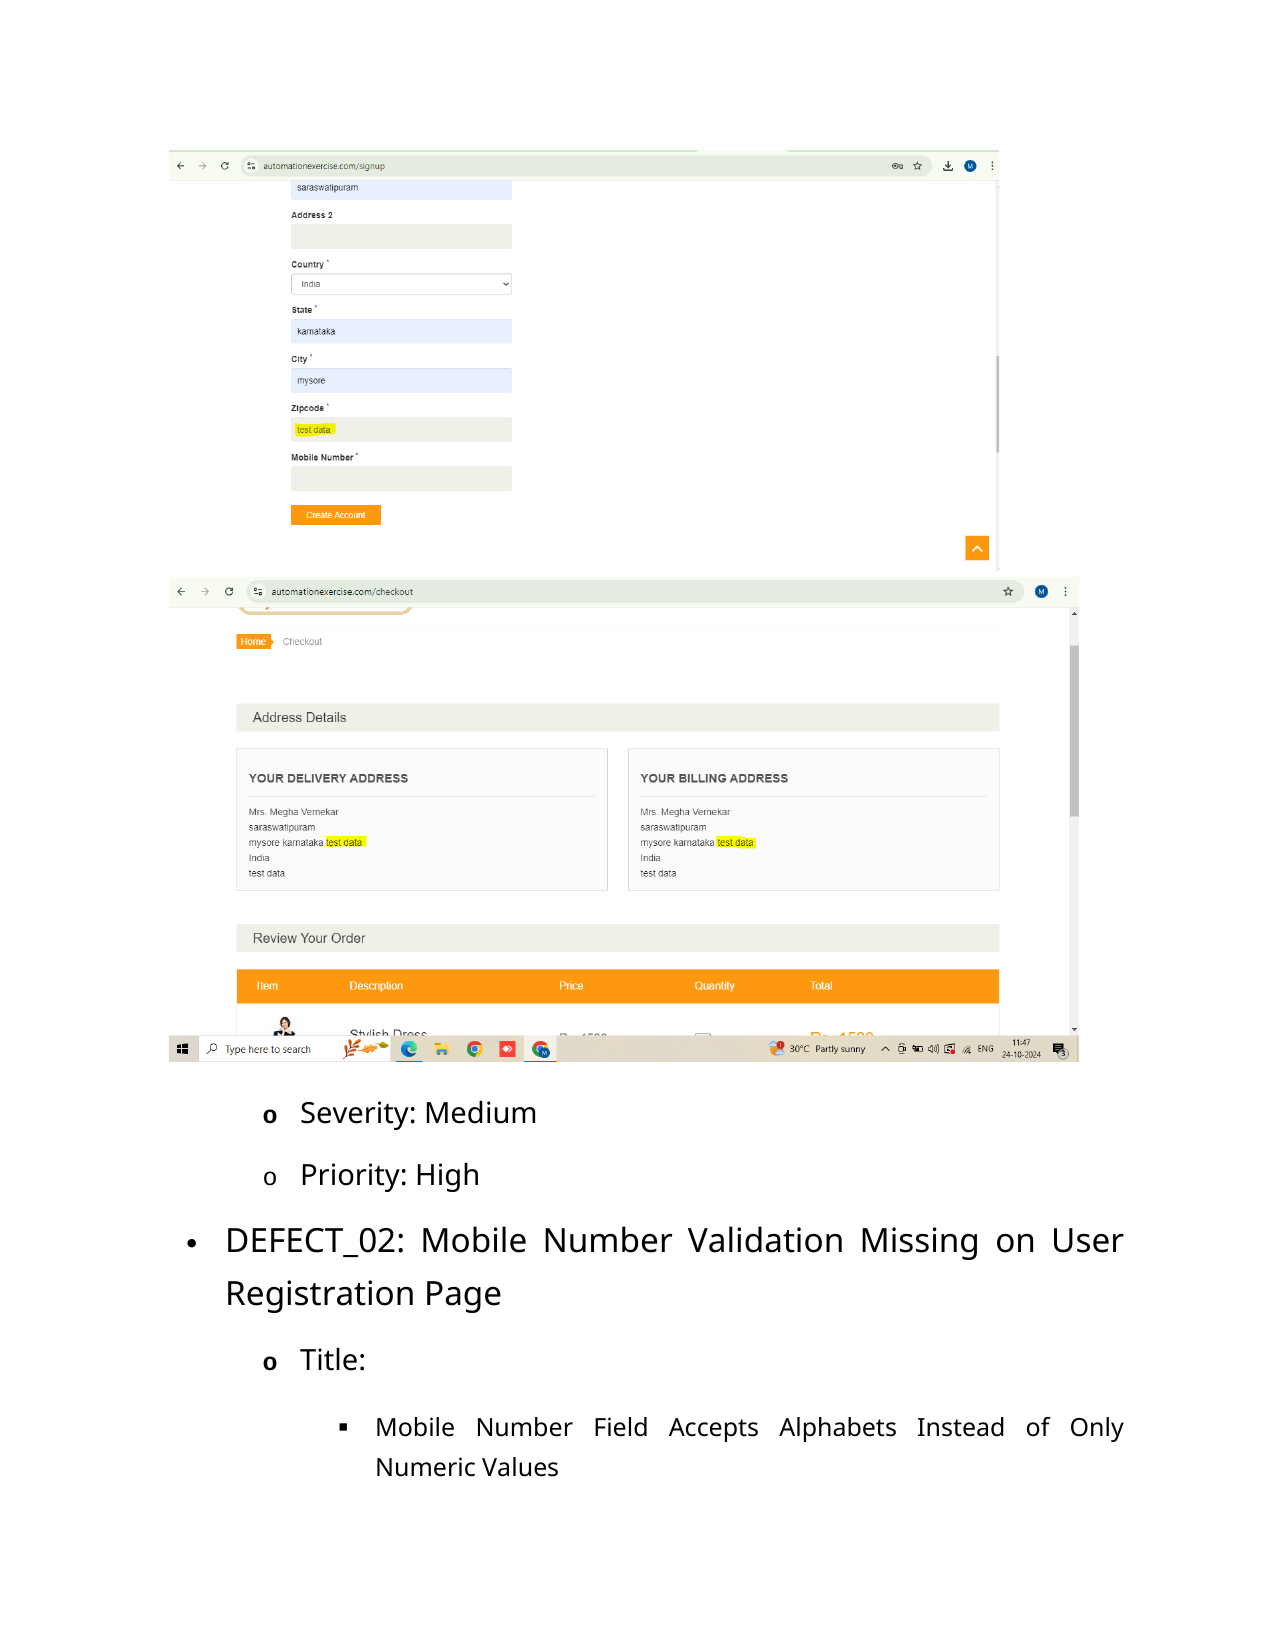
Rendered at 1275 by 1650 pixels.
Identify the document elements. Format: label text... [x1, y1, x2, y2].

subtitle Priority: High [262, 1155, 1125, 1194]
subtitle Severity: Medium [262, 1092, 1125, 1132]
list Mobile Number Field Accepts Alphabets Instead of Only Numeric Values [337, 1410, 1125, 1484]
subtitle Title: [262, 1339, 1125, 1379]
subtitle DEFECT_02: Mobile Number Validation Missing on User Registration Page [187, 1217, 1125, 1315]
